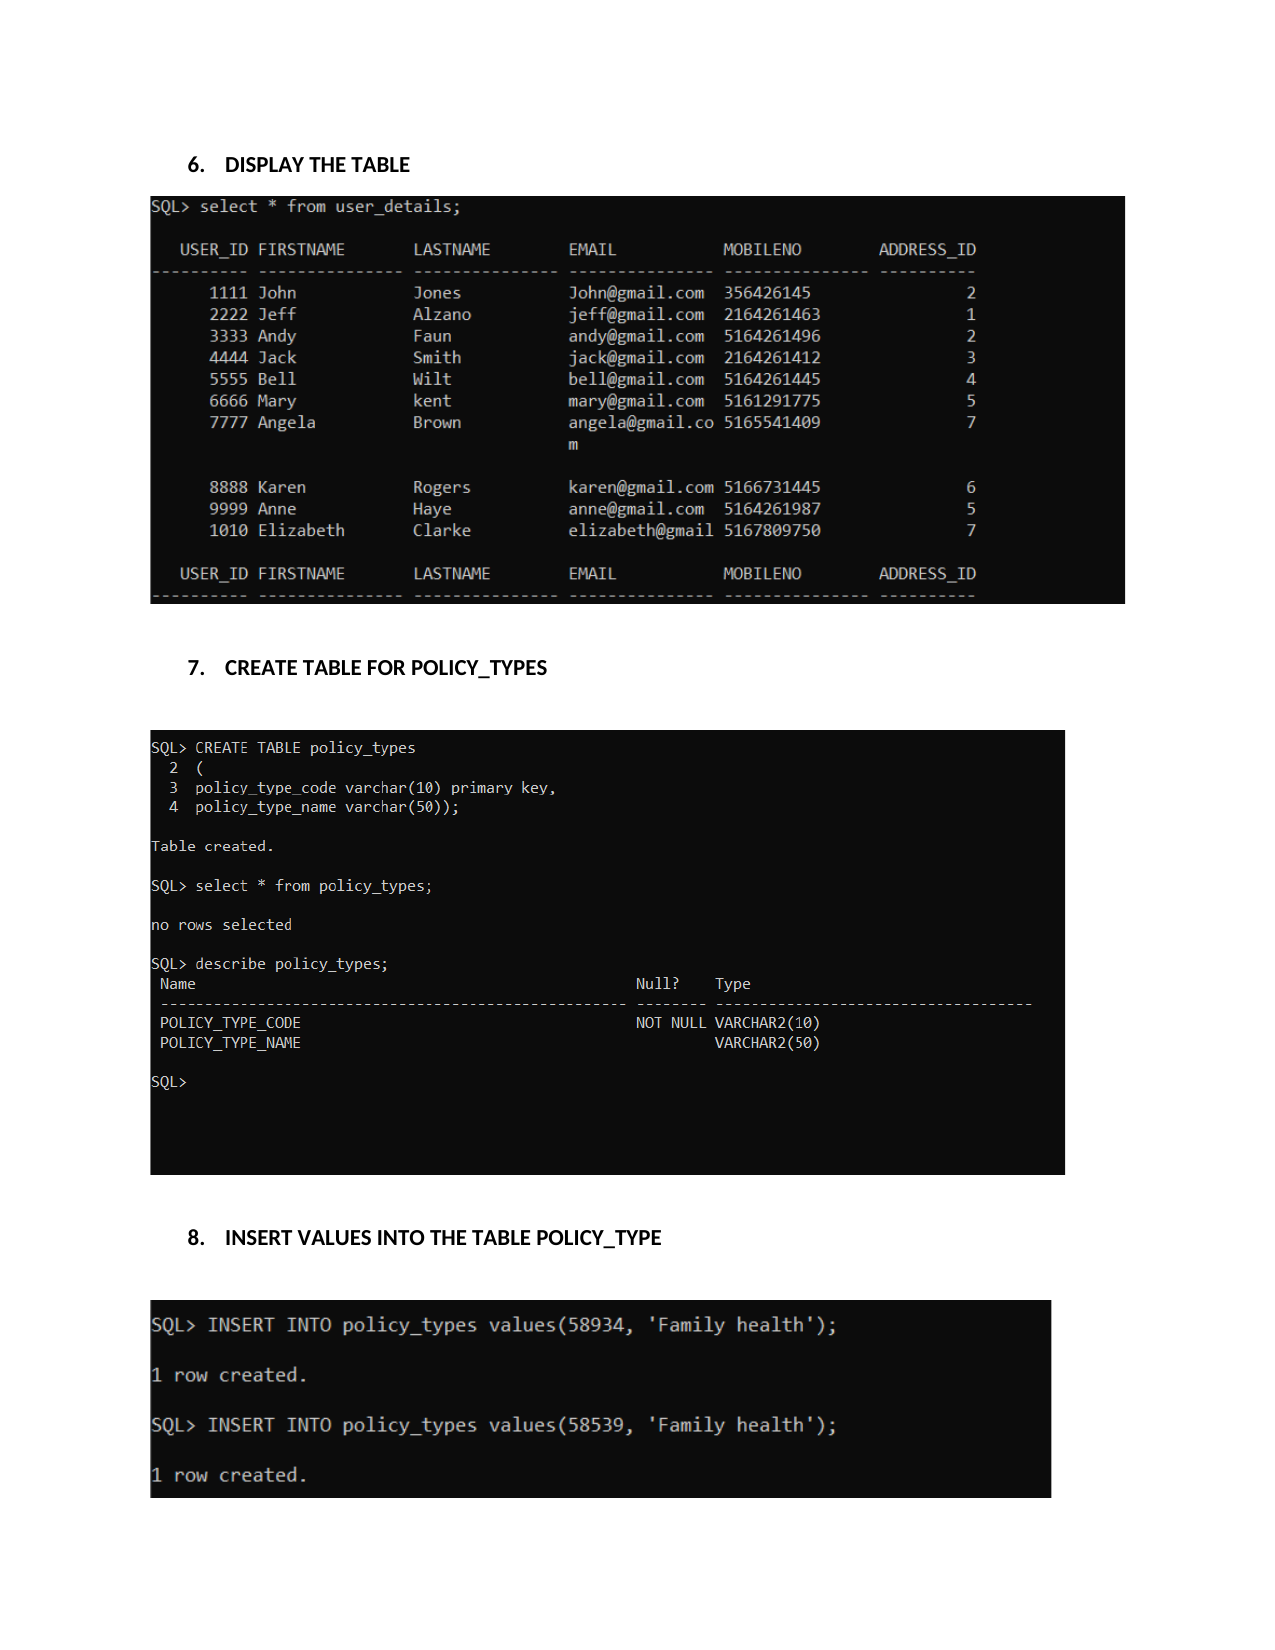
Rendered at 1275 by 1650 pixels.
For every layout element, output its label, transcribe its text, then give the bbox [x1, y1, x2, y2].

list INSERT VALUES INTO THE TABLE POLICY_TYPE [187, 1223, 1125, 1251]
picture [150, 196, 1125, 604]
picture [150, 1300, 1052, 1498]
list DISPLAY THE TABLE [187, 150, 1125, 178]
picture [150, 730, 1066, 1175]
list CREATE TABLE FOR POLICY_TYPES [187, 653, 1125, 681]
